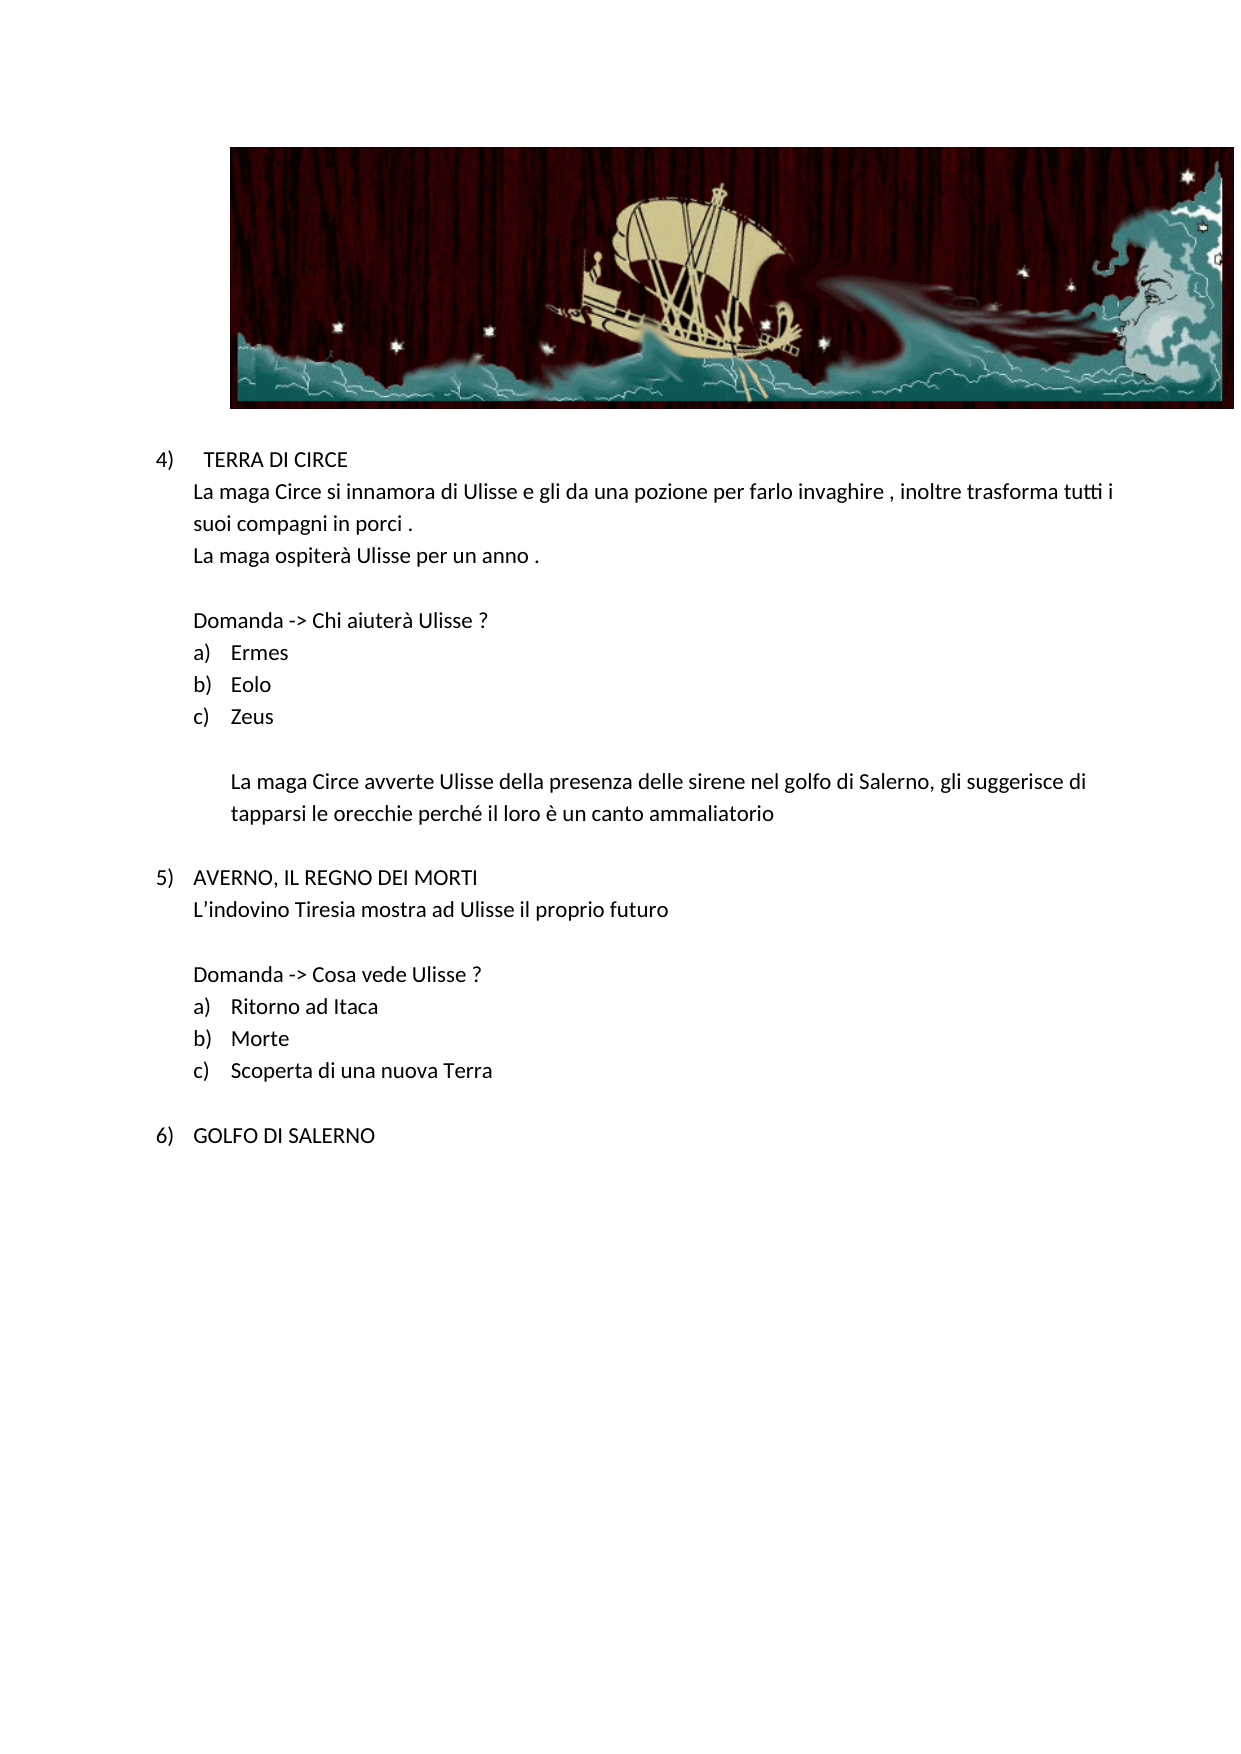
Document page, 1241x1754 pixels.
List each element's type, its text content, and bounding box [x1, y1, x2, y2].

list Ritorno ad Itaca [193, 992, 1122, 1020]
list Scoperta di una nuova Terra [193, 1057, 1122, 1084]
list La maga Circe avverte Ulisse della presenza delle sirene nel golfo di Salerno, gli suggerisce di tapparsi le orecchie perché il loro è un canto ammaliatorio [231, 767, 1122, 827]
list Zeus [193, 702, 1122, 731]
list L’indovino Tiresia mostra ad Ulisse il proprio futuro [193, 896, 1122, 924]
list Domanda -> Chi aiuterà Ulisse ? [193, 606, 1122, 634]
list GOLFO DI SALERNO [156, 1121, 1122, 1149]
list TERRA DI CIRCE [156, 445, 1122, 473]
list Eolo [193, 670, 1122, 698]
list AVERNO, IL REGNO DEI MORTI [156, 863, 1122, 891]
list Morte [193, 1024, 1122, 1052]
list La maga Circe si innamora di Ulisse e gli da una pozione per farlo invaghire , inoltre trasforma tutti i suoi compagni in porci . [193, 477, 1122, 537]
list Domanda -> Cosa vede Ulisse ? [193, 960, 1122, 988]
picture [230, 147, 1234, 409]
list Ermes [193, 638, 1122, 666]
list La maga ospiterà Ulisse per un anno . [193, 542, 1122, 569]
